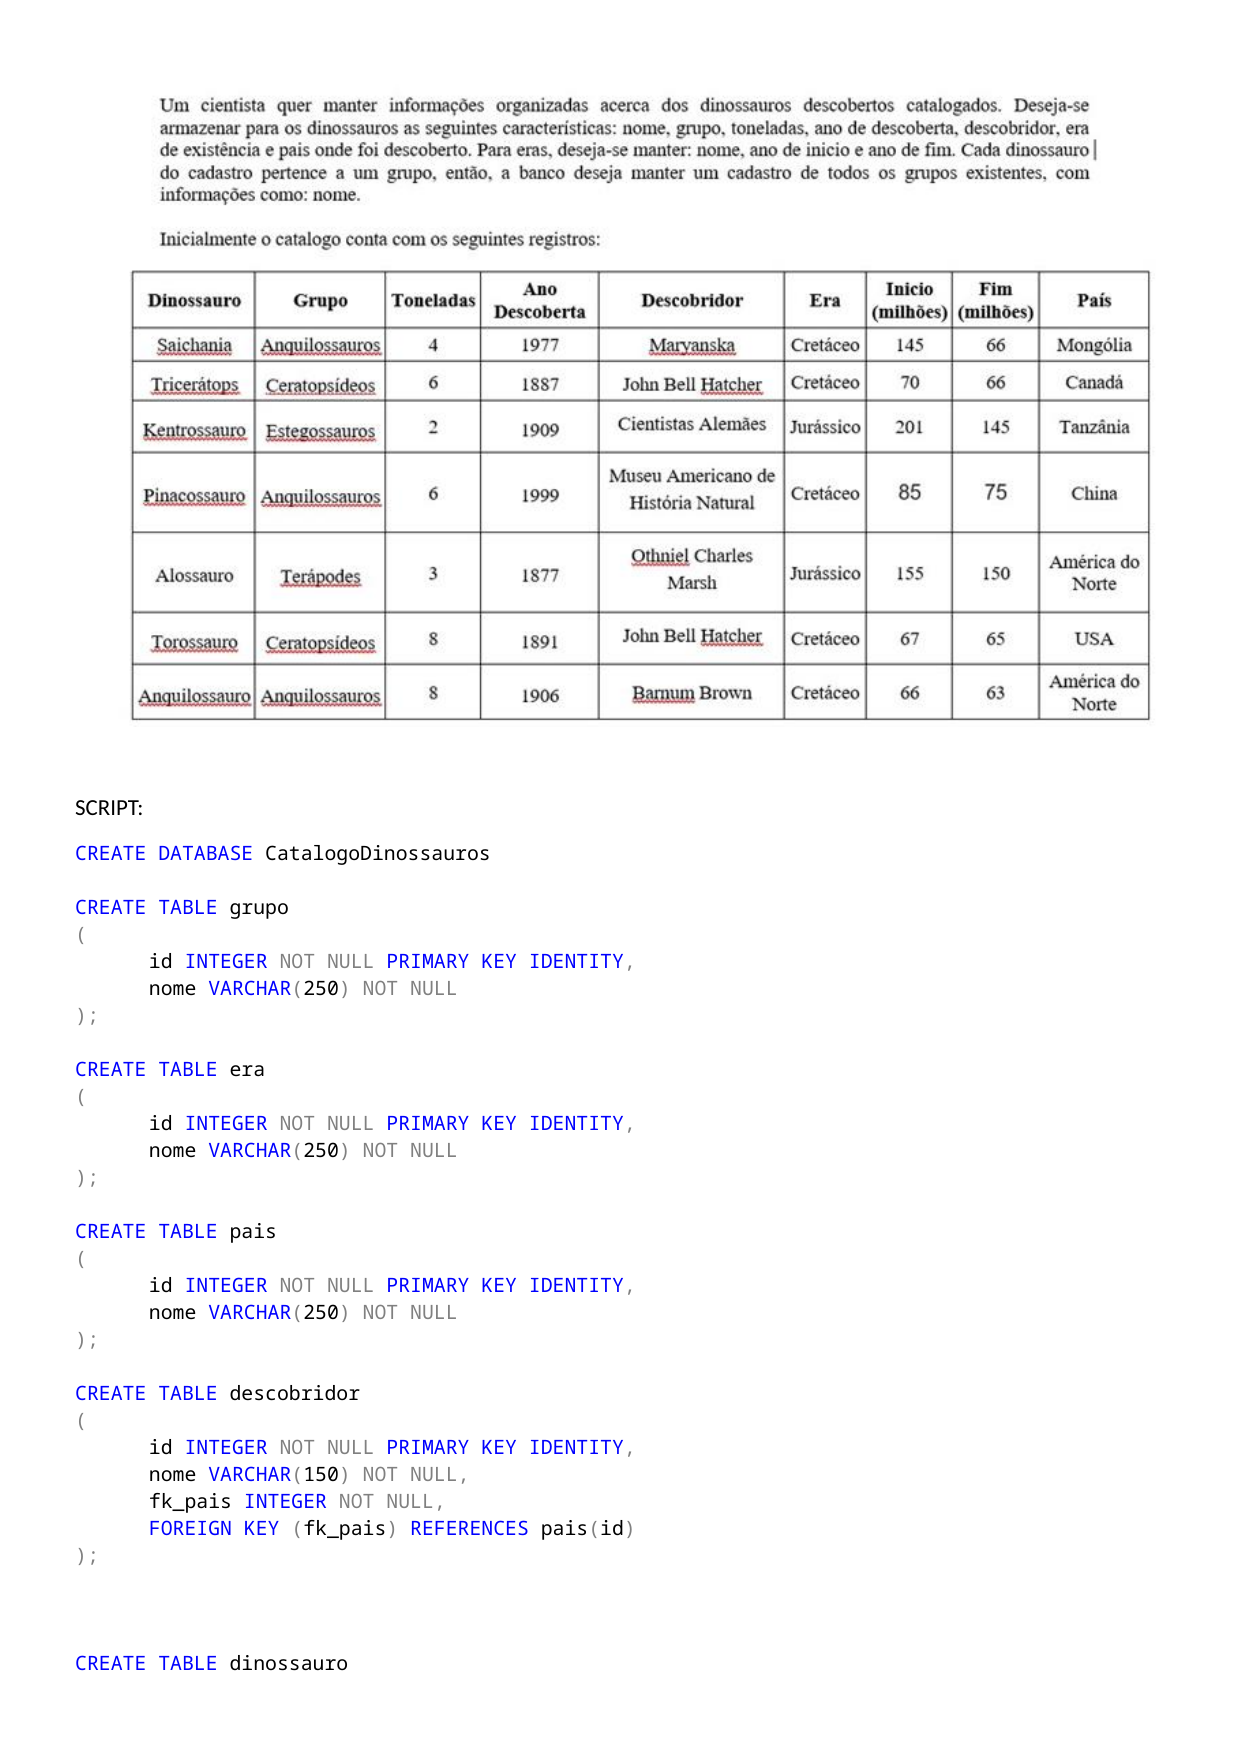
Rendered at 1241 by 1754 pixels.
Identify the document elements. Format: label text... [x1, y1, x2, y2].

picture [75, 75, 1166, 727]
text ); [75, 1001, 1165, 1028]
text nome VARCHAR(150) NOT NULL, [75, 1460, 1165, 1487]
text id INTEGER NOT NULL PRIMARY KEY IDENTITY, [75, 1109, 1165, 1136]
text id INTEGER NOT NULL PRIMARY KEY IDENTITY, [75, 947, 1165, 974]
text CREATE TABLE pais [75, 1217, 1165, 1244]
text CREATE DATABASE CatalogoDinossauros [75, 839, 1165, 867]
text ( [75, 1244, 1165, 1271]
text CREATE TABLE era [75, 1055, 1165, 1082]
text CREATE TABLE descobridor [75, 1379, 1165, 1406]
text FOREIGN KEY (fk_pais) REFERENCES pais(id) [75, 1514, 1165, 1541]
text SCRIPT: [75, 793, 1165, 821]
text nome VARCHAR(250) NOT NULL [75, 1136, 1165, 1163]
text ( [75, 1082, 1165, 1109]
text fk_pais INTEGER NOT NULL, [75, 1487, 1165, 1514]
text id INTEGER NOT NULL PRIMARY KEY IDENTITY, [75, 1271, 1165, 1298]
text ( [75, 1406, 1165, 1433]
text ); [75, 1163, 1165, 1190]
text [75, 1433, 1165, 1460]
text nome VARCHAR(250) NOT NULL [75, 974, 1165, 1001]
text nome VARCHAR(250) NOT NULL [75, 1298, 1165, 1325]
text ( [75, 921, 1165, 947]
text ); [75, 1541, 1165, 1568]
text CREATE TABLE grupo [75, 893, 1165, 921]
text CREATE TABLE dinossauro [75, 1649, 1165, 1676]
text ); [75, 1325, 1165, 1352]
